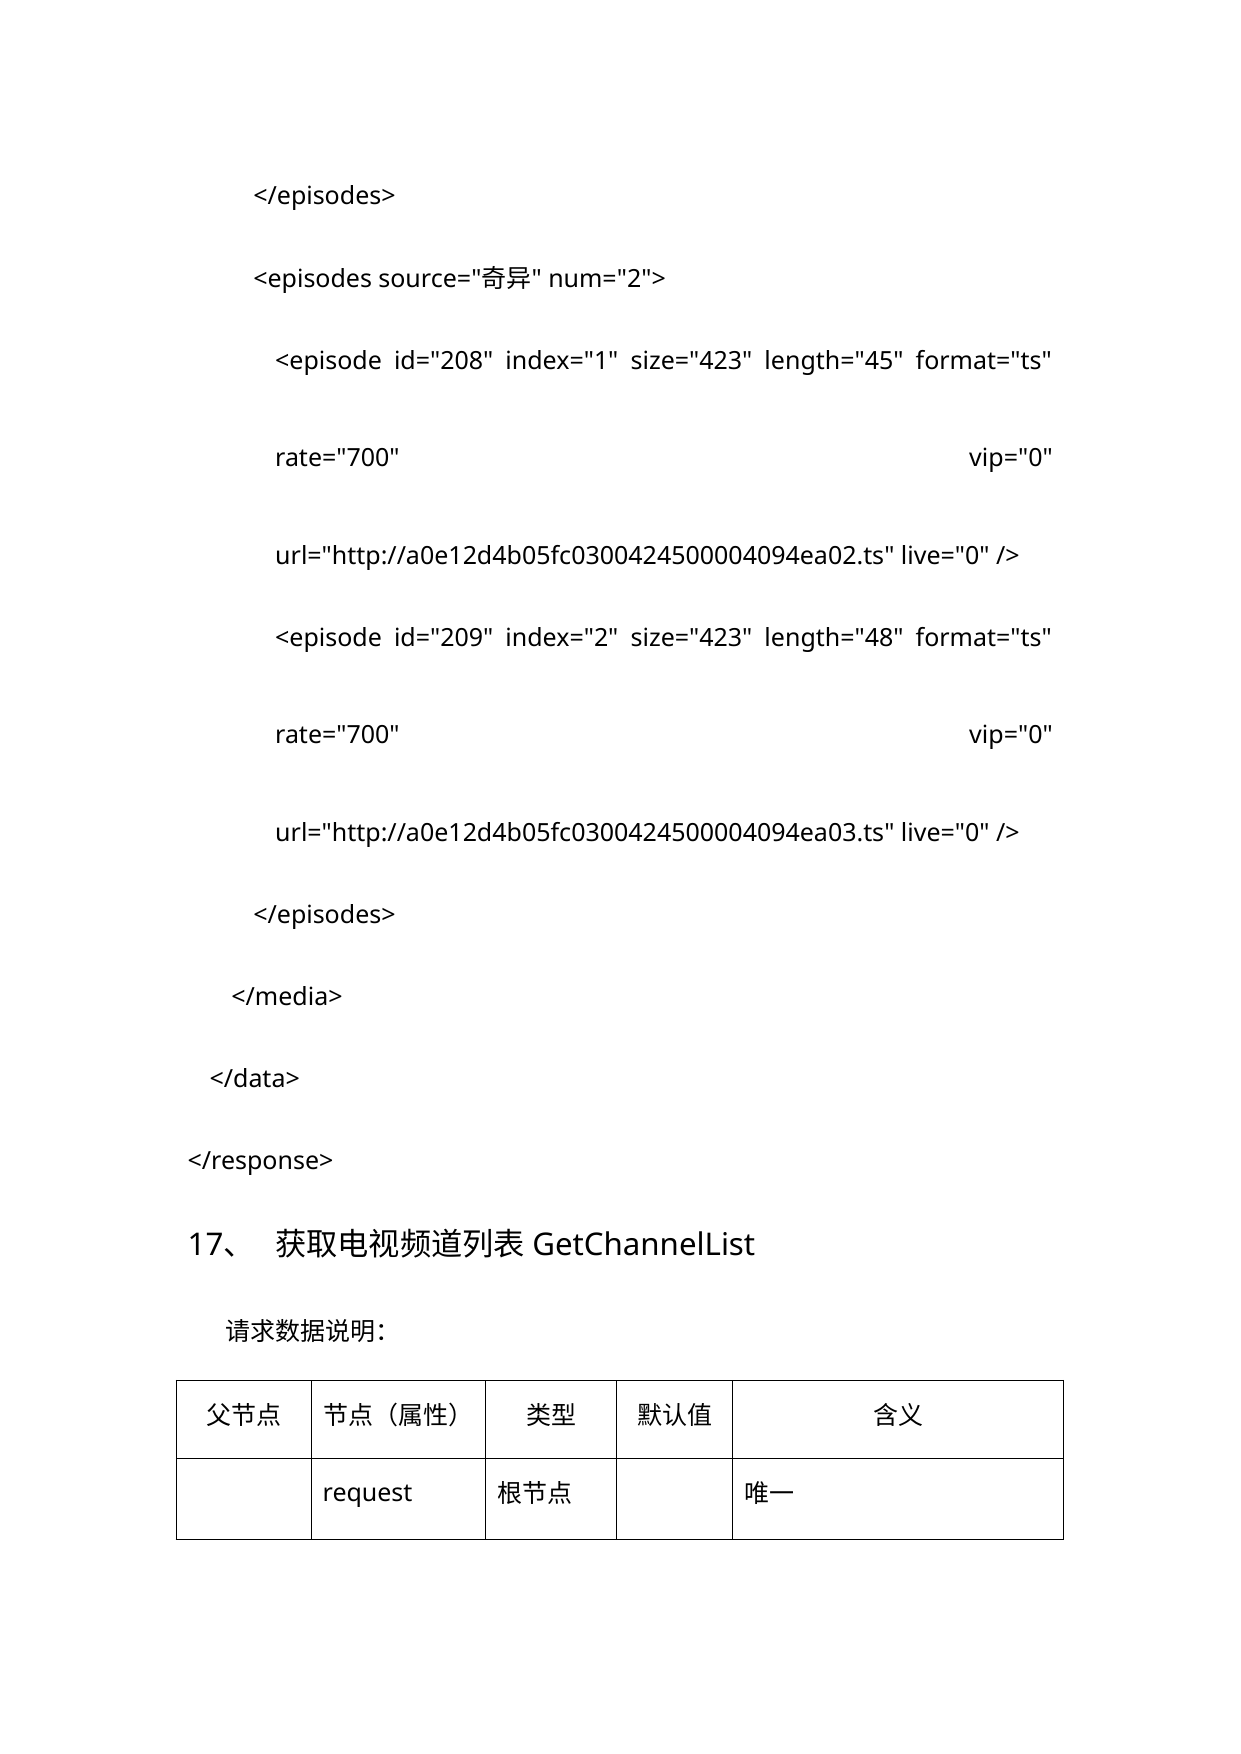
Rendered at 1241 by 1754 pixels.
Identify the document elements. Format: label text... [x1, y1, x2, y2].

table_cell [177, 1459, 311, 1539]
text <episodes source="奇异" num="2"> [253, 244, 1053, 309]
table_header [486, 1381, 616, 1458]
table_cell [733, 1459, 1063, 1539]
text 请求数据说明： [225, 1297, 1053, 1362]
text </response> [187, 1127, 1053, 1192]
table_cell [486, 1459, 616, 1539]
text <episode id="208" index="1" size="423" length="45" format="ts" rate="700" vip="0" url="http://a0e12d4b05fc0300424500004094ea02.ts" live="0" /> [275, 327, 1053, 587]
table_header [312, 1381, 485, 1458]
text <episode id="209" index="2" size="423" length="48" format="ts" rate="700" vip="0" url="http://a0e12d4b05fc0300424500004094ea03.ts" live="0" /> [275, 604, 1053, 864]
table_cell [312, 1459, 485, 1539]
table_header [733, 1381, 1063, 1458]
text </data> [209, 1045, 1053, 1110]
list 获取电视频道列表 GetChannelList [187, 1209, 1053, 1274]
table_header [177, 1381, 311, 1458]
text </episodes> [253, 162, 1053, 227]
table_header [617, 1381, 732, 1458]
text </media> [231, 963, 1053, 1028]
text </episodes> [253, 881, 1053, 946]
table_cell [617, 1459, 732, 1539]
